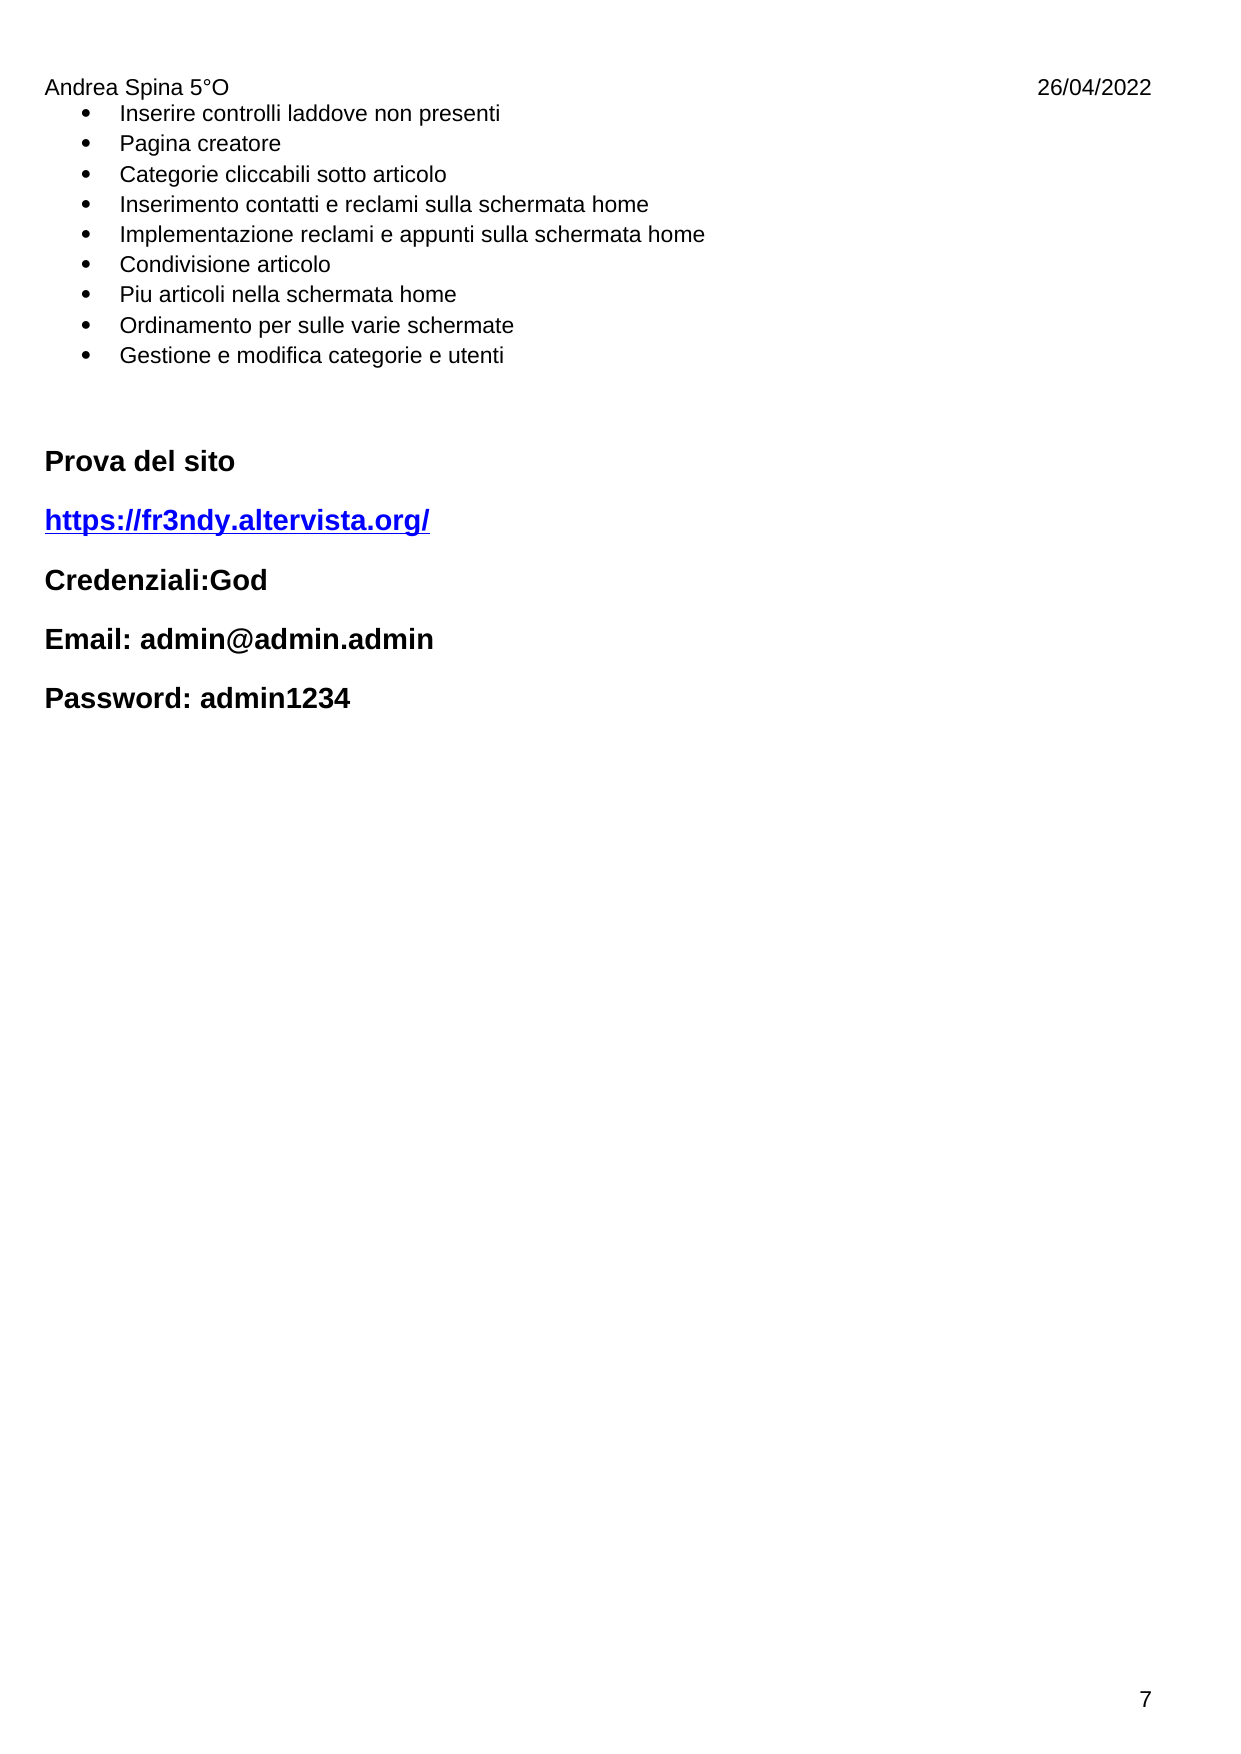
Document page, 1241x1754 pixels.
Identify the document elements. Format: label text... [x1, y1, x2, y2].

list Piu articoli nella schermata home [82, 281, 1152, 308]
list Pagina creatore [82, 130, 1152, 157]
text Password: admin1234 [44, 681, 1152, 715]
list Inserimento contatti e reclami sulla schermata home [82, 191, 1152, 217]
list Implementazione reclami e appunti sulla schermata home [82, 221, 1152, 247]
list Gestione e modifica categorie e utenti [82, 342, 1152, 368]
list Inserire controlli laddove non presenti [82, 100, 1152, 127]
list Ordinamento per sulle varie schermate [82, 312, 1152, 338]
text Prova del sito [44, 444, 1152, 477]
text https://fr3ndy.altervista.org/ [44, 503, 1152, 537]
text Credenziali:God [44, 563, 1152, 596]
text Email: admin@admin.admin [44, 622, 1152, 656]
list Categorie cliccabili sotto articolo [82, 161, 1152, 187]
list Condivisione articolo [82, 251, 1152, 278]
